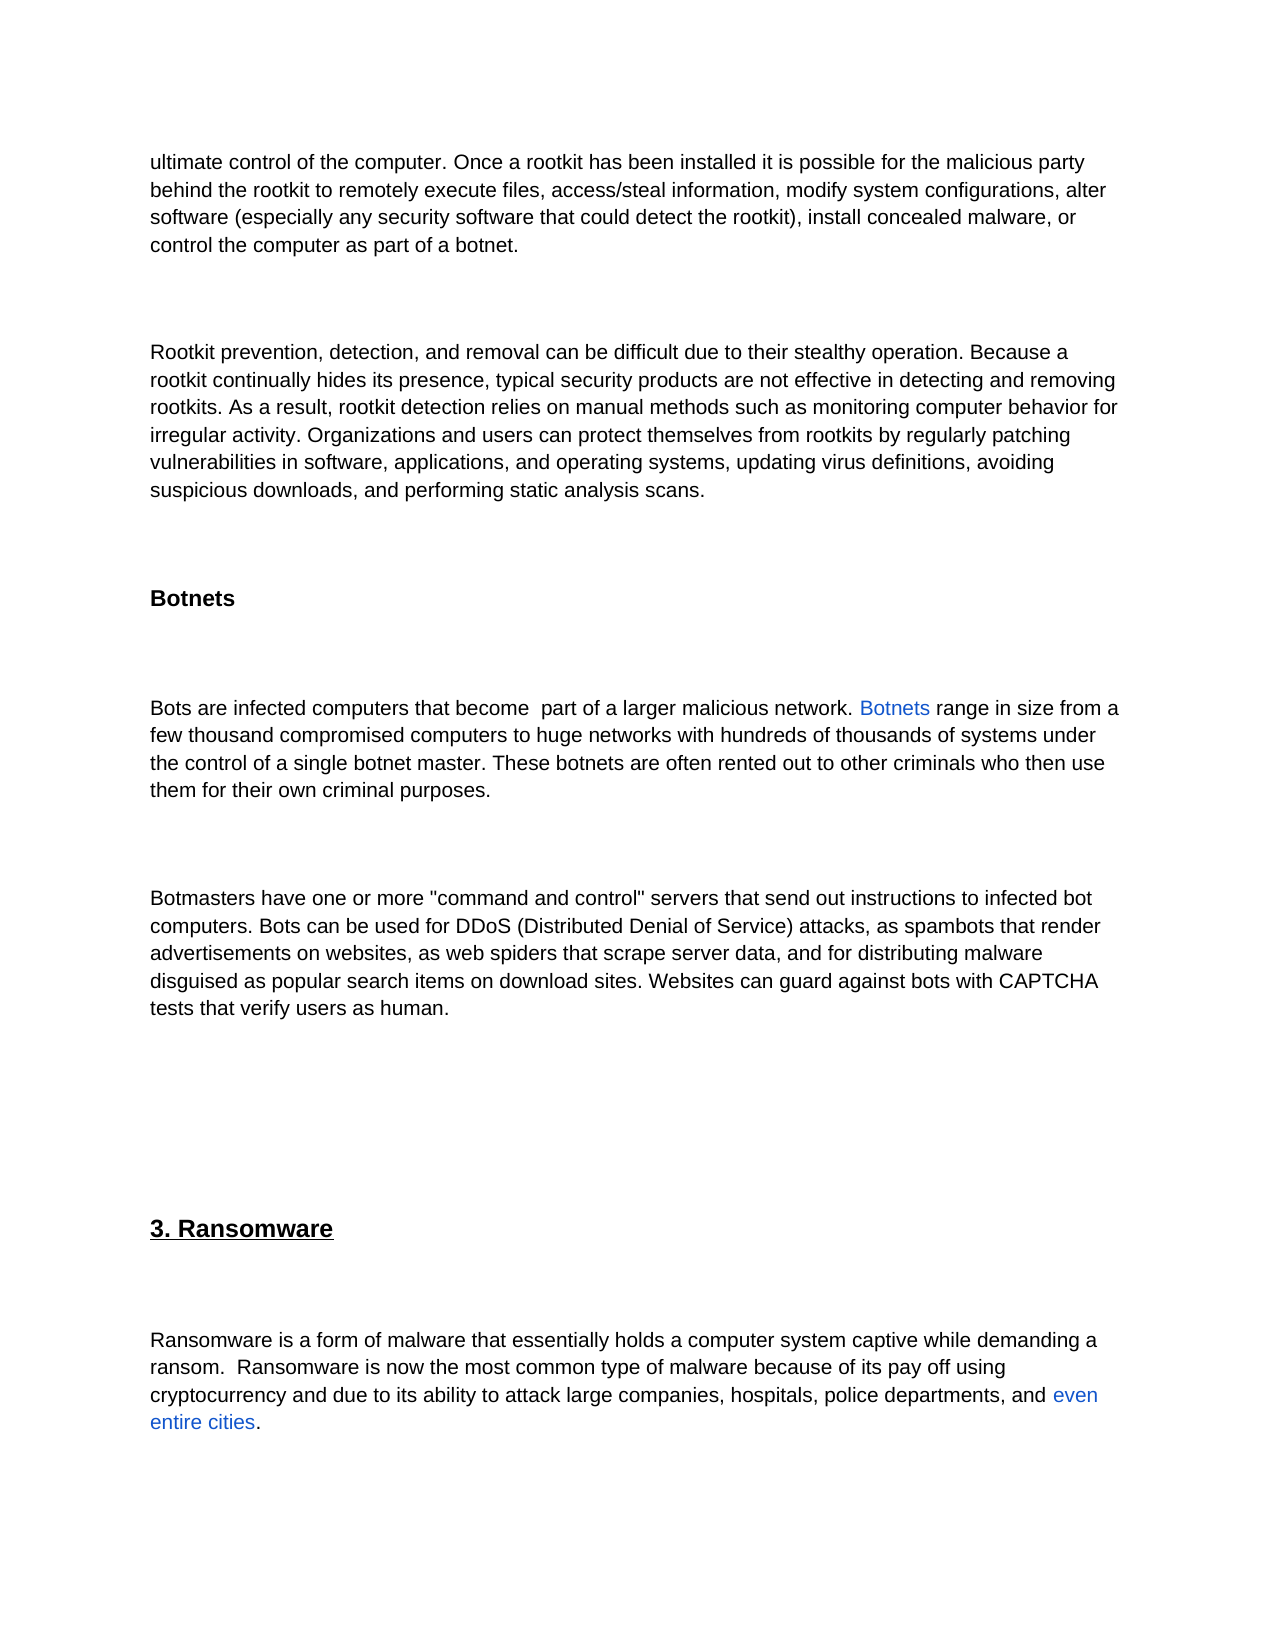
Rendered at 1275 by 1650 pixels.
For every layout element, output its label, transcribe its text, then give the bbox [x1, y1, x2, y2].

text Ransomware is a form of malware that essentially holds a computer system captive while demanding a ransom. Ransomware is now the most common type of malware because of its pay off using cryptocurrency and due to its ability to attack large companies, hospitals, police departments, and even entire cities. [150, 1327, 1125, 1434]
text 3. Ransomware [150, 1214, 1125, 1243]
text Bots are infected computers that become part of a larger malicious network. Botnets range in size from a few thousand compromised computers to huge networks with hundreds of thousands of systems under the control of a single botnet master. These botnets are often rented out to other criminals who then use them for their own criminal purposes. [150, 696, 1125, 802]
text Botmasters have one or more "command and control" servers that send out instructions to infected bot computers. Bots can be used for DDoS (Distributed Denial of Service) attacks, as spambots that render advertisements on websites, as web spiders that scrape server data, and for distributing malware disguised as popular search items on download sites. Websites can guard against bots with CAPTCHA tests that verify users as human. [150, 886, 1125, 1020]
text Botnets [150, 585, 1125, 612]
text Rootkit prevention, detection, and removal can be difficult due to their stealthy operation. Because a rootkit continually hides its presence, typical security products are not effective in detecting and removing rootkits. As a result, rootkit detection relies on manual methods such as monitoring computer behavior for irregular activity. Organizations and users can protect themselves from rootkits by regularly patching vulnerabilities in software, applications, and operating systems, updating virus definitions, avoiding suspicious downloads, and performing static analysis scans. [150, 340, 1125, 502]
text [150, 150, 1125, 256]
